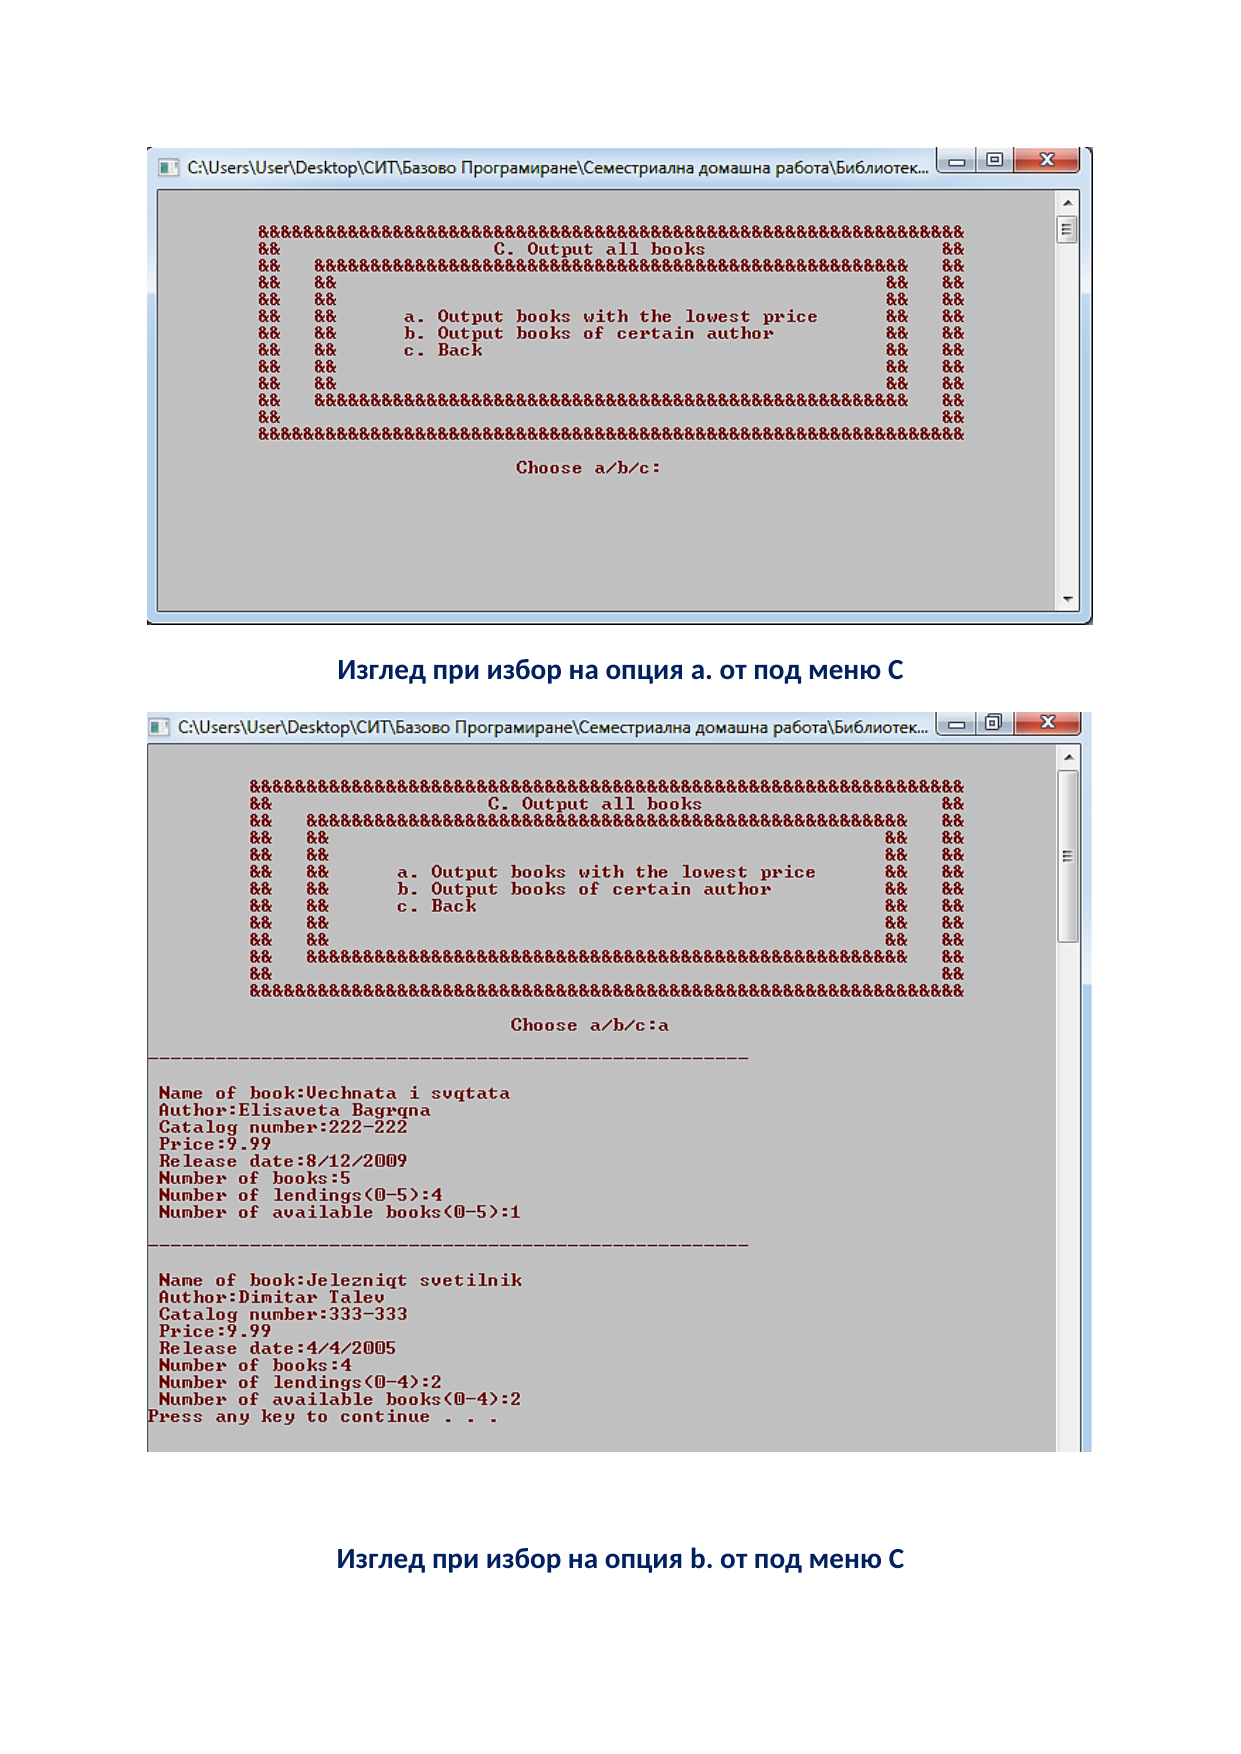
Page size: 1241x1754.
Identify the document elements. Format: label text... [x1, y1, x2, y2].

picture [147, 712, 1093, 1452]
text Изглед при избор на опция b. от под меню C [148, 1540, 1093, 1576]
picture [147, 147, 1093, 625]
text Изглед при избор на опция a. от под меню C [148, 651, 1093, 686]
